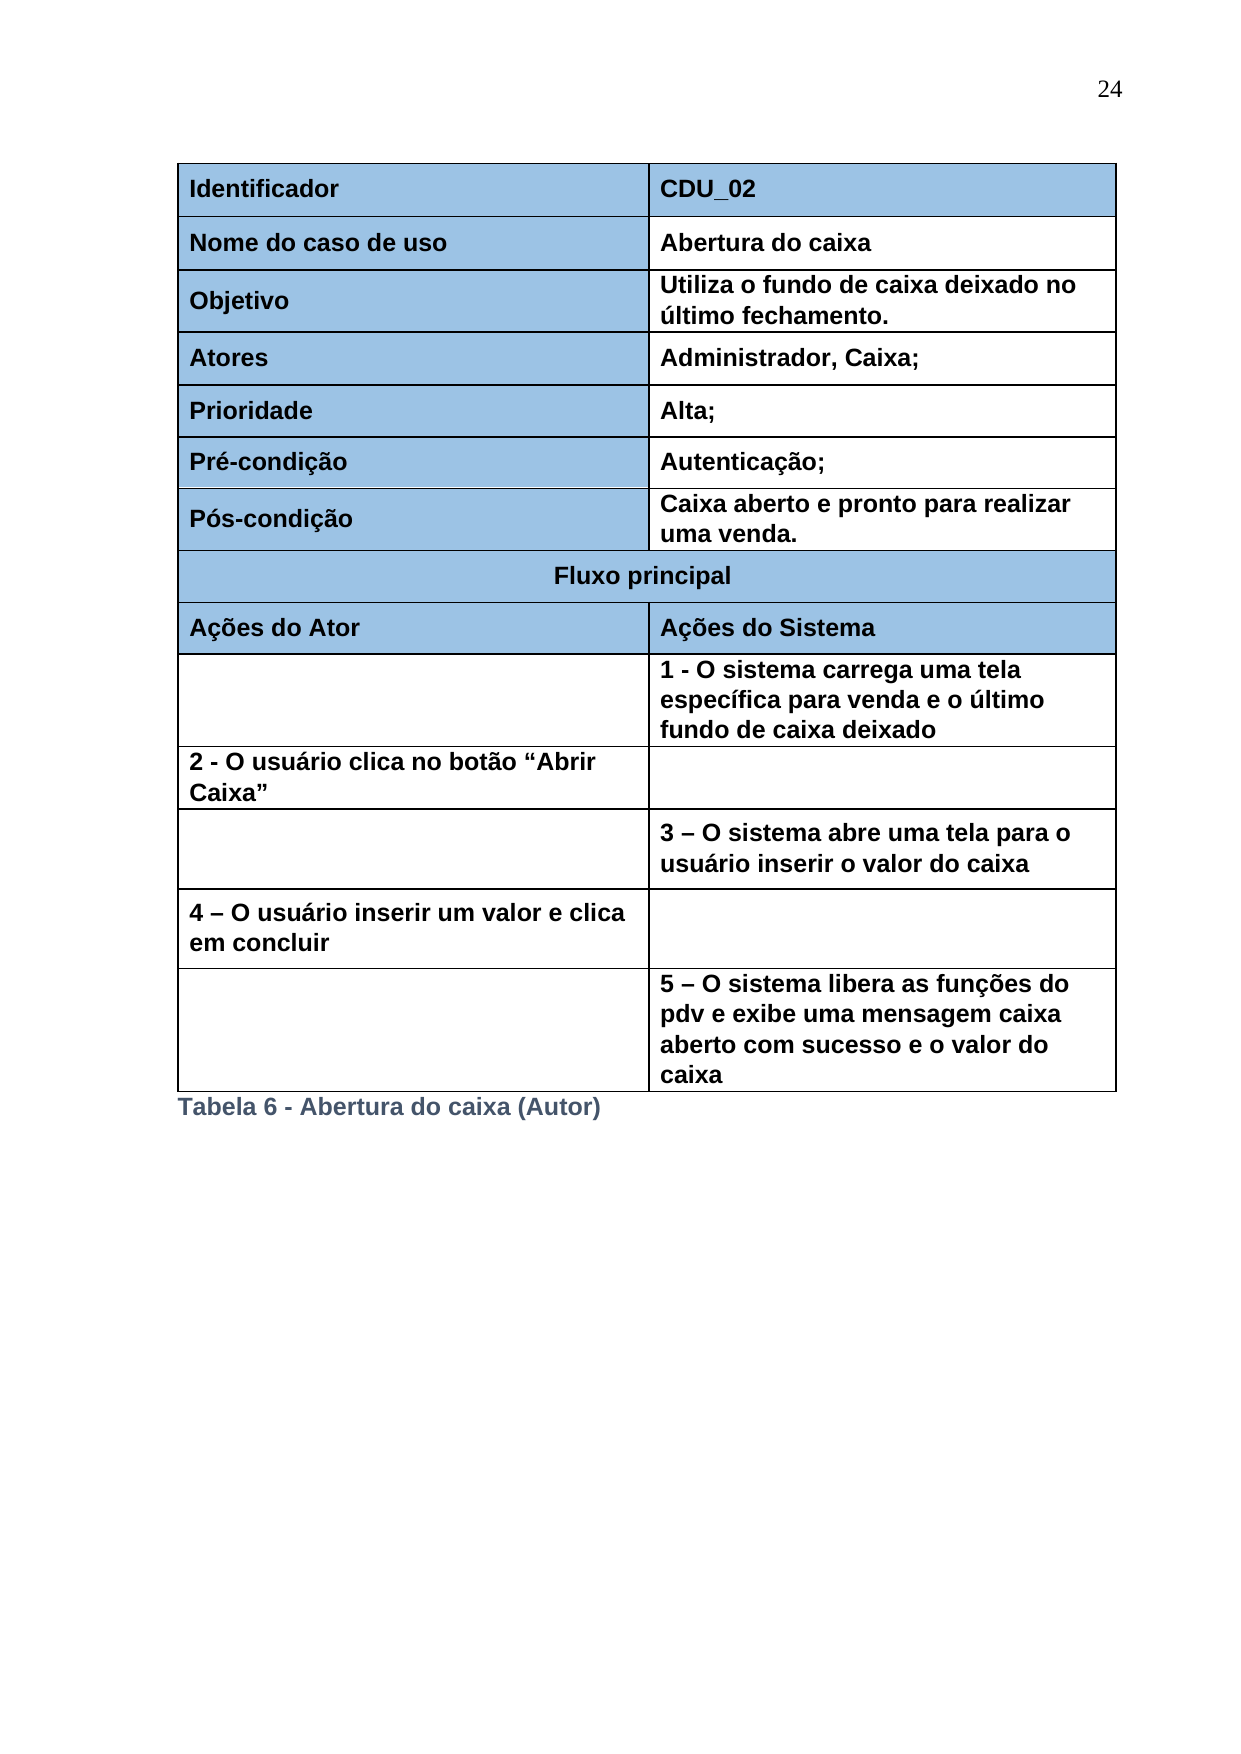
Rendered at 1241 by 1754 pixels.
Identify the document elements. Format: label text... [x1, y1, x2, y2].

table_cell [650, 890, 1115, 967]
table_cell 3 – O sistema abre uma tela para o usuário inserir o valor do caixa [650, 810, 1115, 888]
table_cell Utiliza o fundo de caixa deixado no último fechamento. [650, 271, 1115, 331]
table_header Identificador [179, 164, 648, 216]
table_cell Administrador, Caixa; [650, 333, 1115, 384]
table_cell Prioridade [179, 386, 648, 436]
table_cell Objetivo [179, 271, 648, 331]
table_cell Ações do Ator [179, 603, 648, 653]
table_cell Ações do Sistema [650, 603, 1115, 653]
table_cell Pós-condição [179, 489, 648, 550]
table_cell 1 - O sistema carrega uma tela específica para venda e o último fundo de caixa deixado [650, 655, 1115, 746]
table_cell [179, 969, 648, 1091]
table_cell Alta; [650, 386, 1115, 436]
table_cell 4 – O usuário inserir um valor e clica em concluir [179, 890, 648, 967]
table_header CDU_02 [650, 164, 1115, 216]
table_cell Caixa aberto e pronto para realizar uma venda. [650, 489, 1115, 550]
table_cell [650, 747, 1115, 808]
table_cell Pré-condição [179, 438, 648, 487]
table_cell Abertura do caixa [650, 217, 1115, 269]
table_cell Autenticação; [650, 438, 1115, 487]
table_cell [179, 810, 648, 888]
table_cell Fluxo principal [179, 551, 1115, 602]
table_cell 5 – O sistema libera as funções do pdv e exibe uma mensagem caixa aberto com sucesso e o valor do caixa [650, 969, 1115, 1091]
table_cell [179, 655, 648, 746]
table_cell Atores [179, 333, 648, 384]
table_cell Nome do caso de uso [179, 217, 648, 269]
table_cell 2 - O usuário clica no botão “Abrir Caixa” [179, 747, 648, 808]
